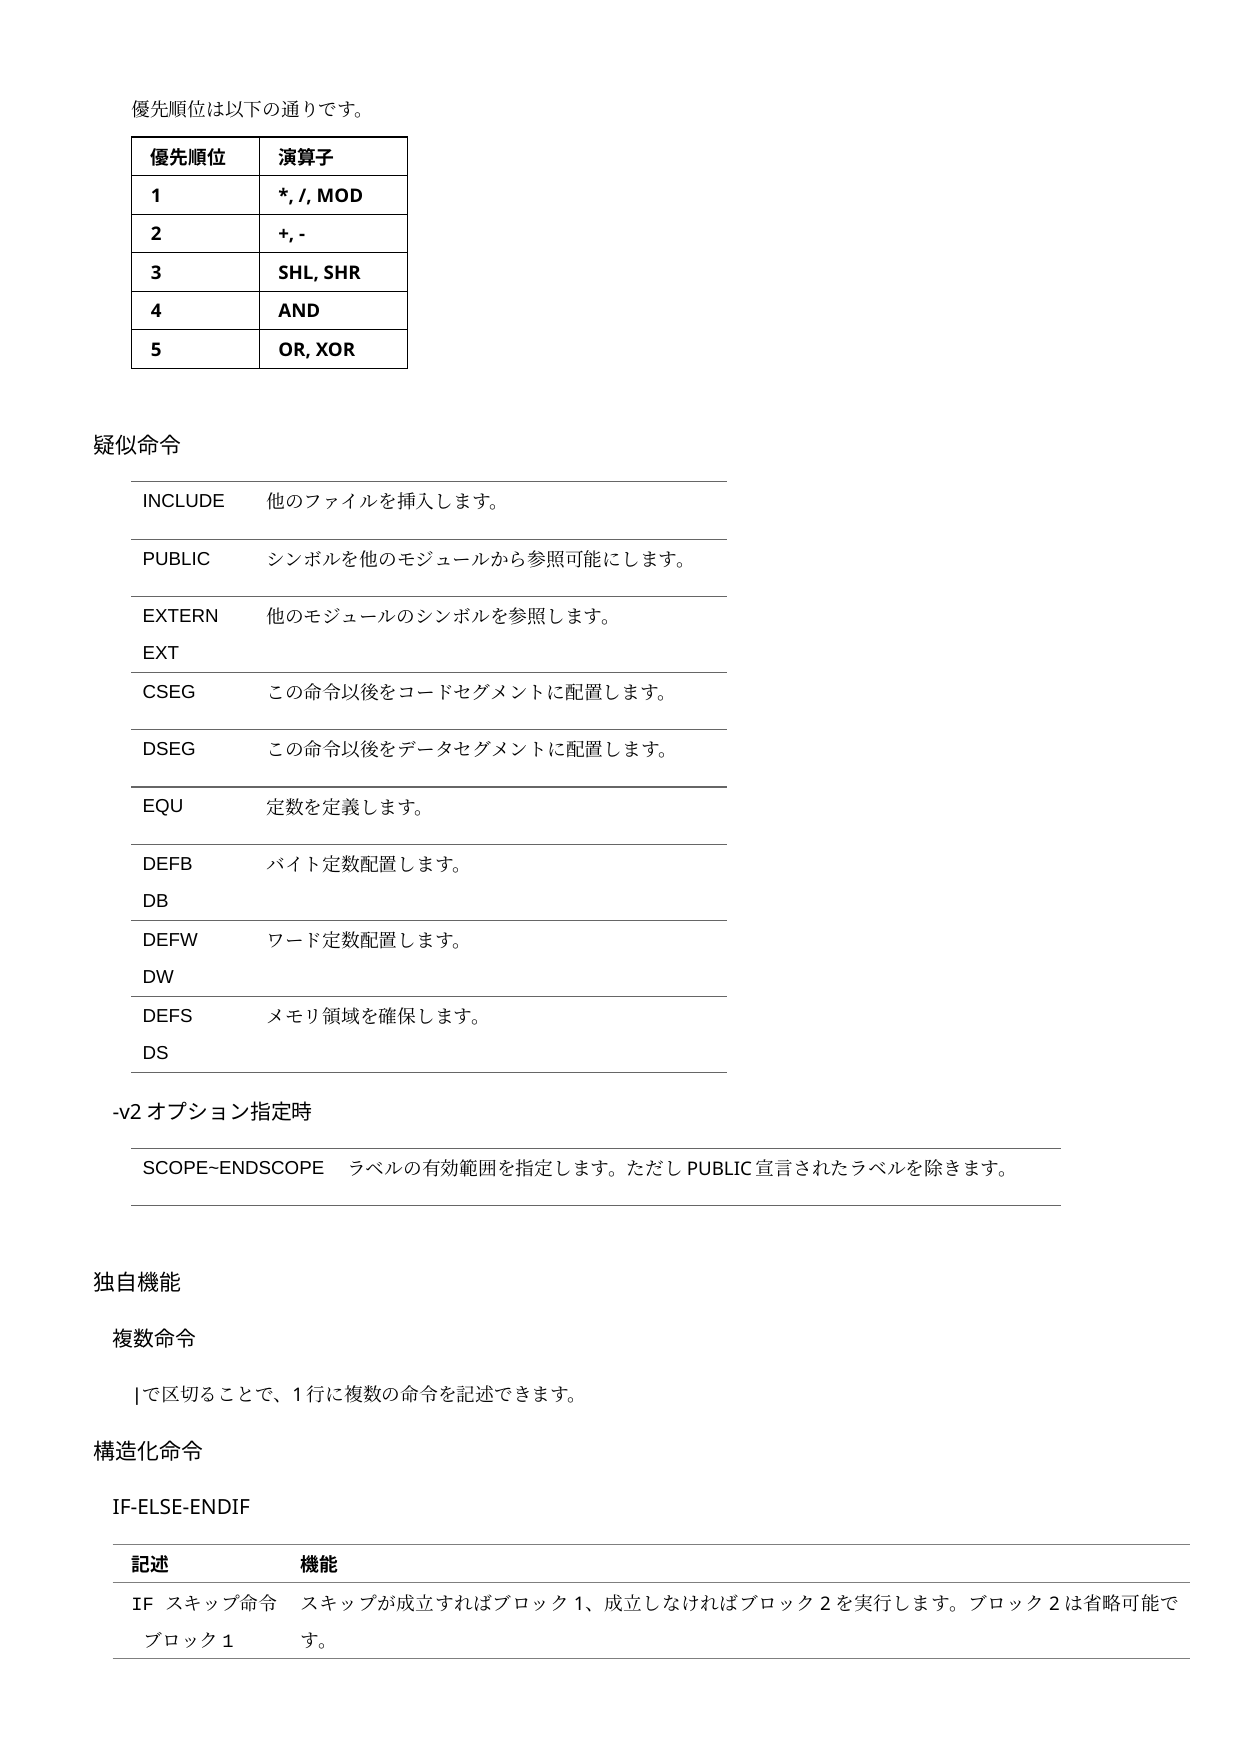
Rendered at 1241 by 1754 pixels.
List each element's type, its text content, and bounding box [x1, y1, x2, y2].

table_cell DEFW DW [131, 921, 255, 996]
table_header 演算子 [260, 138, 407, 175]
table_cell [113, 1583, 289, 1658]
table_cell この命令以後をデータセグメントに配置します。 [255, 730, 727, 786]
table_header 優先順位 [132, 138, 259, 175]
table_header 他のファイルを挿入します。 [255, 482, 727, 538]
table_cell CSEG [131, 673, 255, 729]
table_cell ワード定数配置します。 [255, 921, 727, 996]
text 優先順位は以下の通りです。 [131, 89, 1165, 127]
table_cell DSEG [131, 730, 255, 786]
table_cell AND [260, 292, 407, 329]
table_cell PUBLIC [131, 540, 255, 596]
table_cell 定数を定義します。 [255, 788, 727, 844]
table_cell 3 [132, 253, 259, 291]
table_cell DEFS DS [131, 997, 255, 1072]
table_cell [289, 1583, 1190, 1658]
table_cell SHL, SHR [260, 253, 407, 291]
table_cell 2 [132, 215, 259, 252]
table_cell 4 [132, 292, 259, 329]
subtitle 独自機能 [94, 1262, 1165, 1300]
table_cell *, /, MOD [260, 176, 407, 213]
table_cell EXTERN EXT [131, 597, 255, 672]
table_cell バイト定数配置します。 [255, 845, 727, 920]
table_cell EQU [131, 788, 255, 844]
table_cell シンボルを他のモジュールから参照可能にします。 [255, 540, 727, 596]
table_cell 他のモジュールのシンボルを参照します。 [255, 597, 727, 672]
table_header ラベルの有効範囲を指定します。ただしPUBLIC宣言されたラベルを除きます。 [336, 1149, 1061, 1205]
table_header 記述 [113, 1545, 289, 1582]
subtitle 複数命令 [112, 1319, 1165, 1356]
text |で区切ることで、1行に複数の命令を記述できます。 [131, 1375, 1165, 1412]
table_cell 5 [132, 330, 259, 368]
table_cell 1 [132, 176, 259, 213]
table_header INCLUDE [131, 482, 255, 538]
table_cell DEFB DB [131, 845, 255, 920]
subtitle -v2オプション指定時 [112, 1092, 1165, 1129]
subtitle 疑似命令 [94, 425, 1165, 462]
table_header 機能 [289, 1545, 1190, 1582]
table_header SCOPE~ENDSCOPE [131, 1149, 336, 1205]
subtitle 構造化命令 [94, 1431, 1165, 1469]
table_cell この命令以後をコードセグメントに配置します。 [255, 673, 727, 729]
table_cell +, - [260, 215, 407, 252]
table_cell メモリ領域を確保します。 [255, 997, 727, 1072]
table_cell OR, XOR [260, 330, 407, 368]
subtitle IF-ELSE-ENDIF [112, 1487, 1165, 1525]
